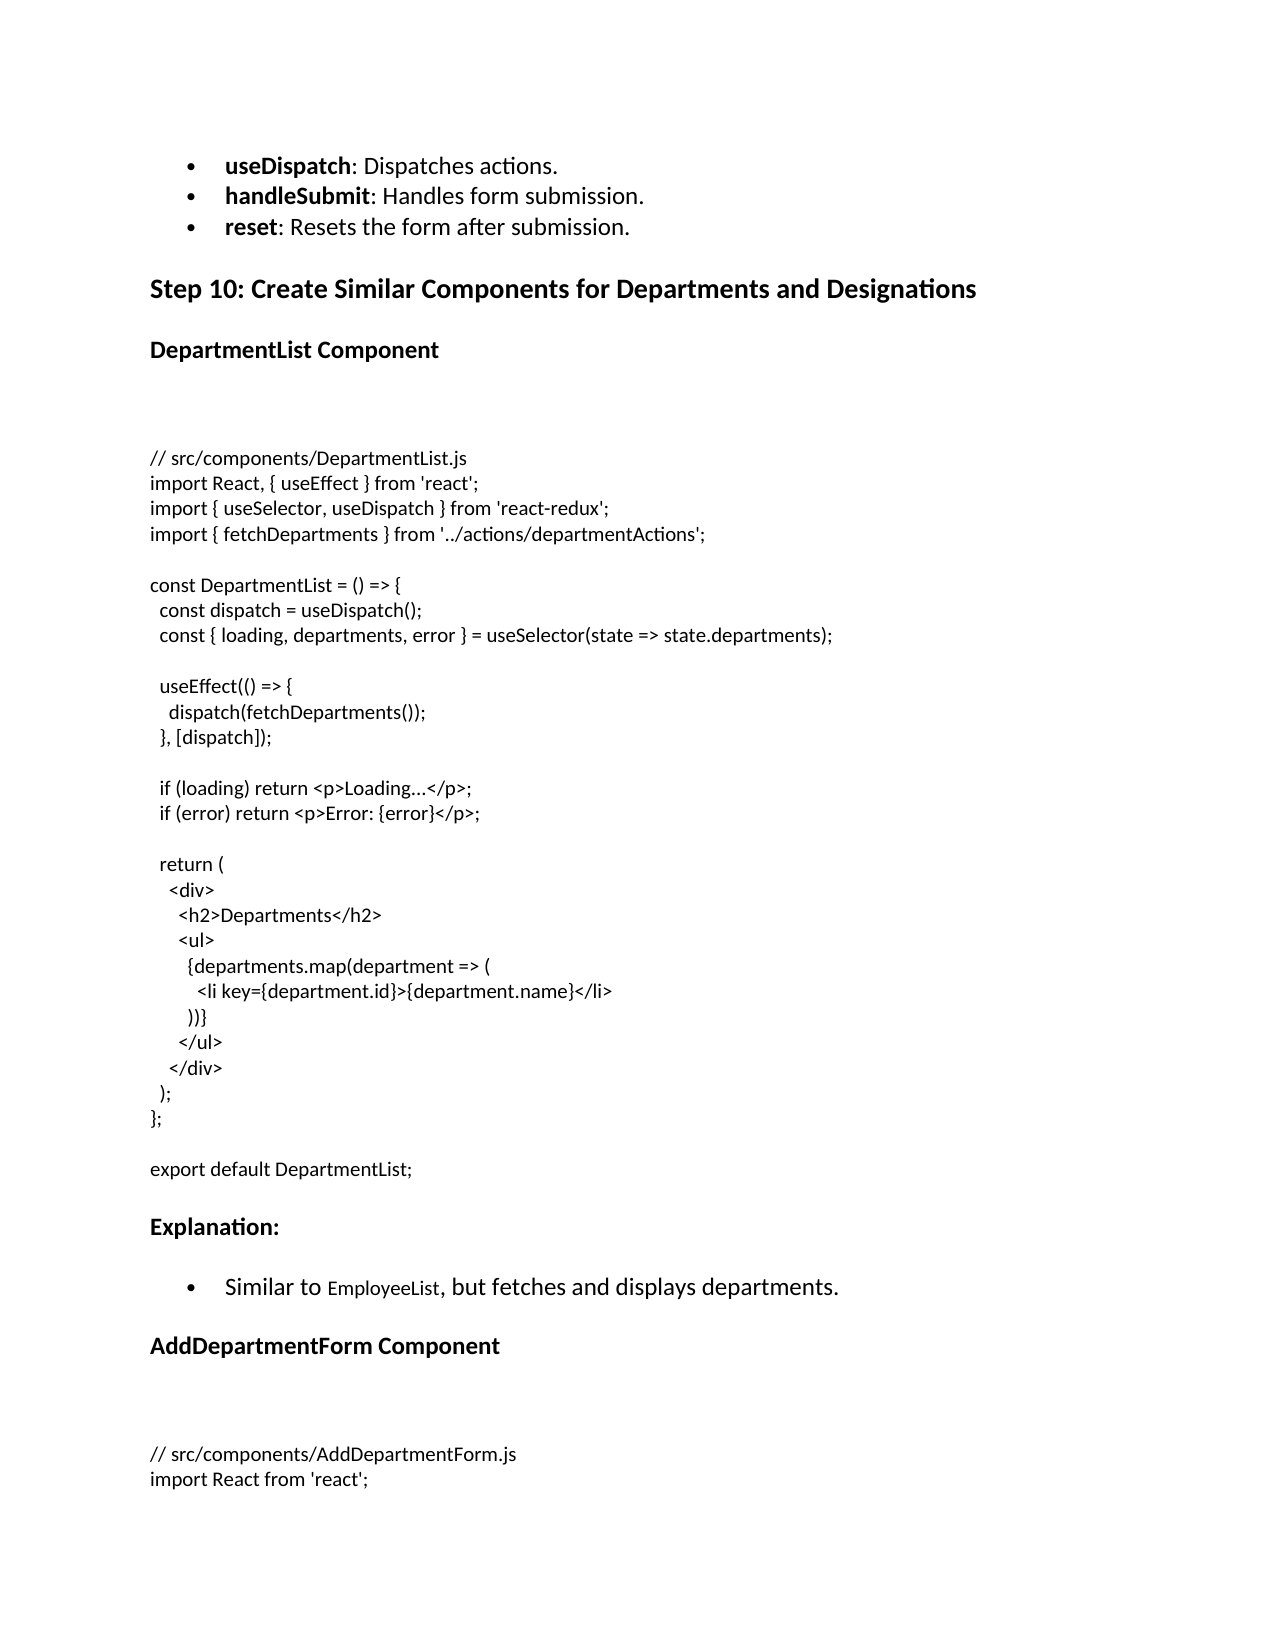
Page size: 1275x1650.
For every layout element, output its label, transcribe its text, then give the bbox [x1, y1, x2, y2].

text return ( [150, 851, 1125, 877]
list reset: Resets the form after submission. [187, 211, 1125, 242]
text </ul> [150, 1029, 1125, 1055]
text const { loading, departments, error } = useSelector(state => state.departments); [150, 623, 1125, 648]
text </div> [150, 1055, 1125, 1080]
text useEffect(() => { [150, 673, 1125, 699]
text const dispatch = useDispatch(); [150, 597, 1125, 623]
text import { fetchDepartments } from '../actions/departmentActions'; [150, 521, 1125, 546]
text }; [150, 1106, 1125, 1131]
list handleSubmit: Handles form submission. [187, 181, 1125, 211]
text <div> [150, 877, 1125, 902]
text ); [150, 1080, 1125, 1106]
text }, [dispatch]); [150, 724, 1125, 750]
text Explanation: [150, 1211, 1125, 1242]
text // src/components/DepartmentList.js [150, 445, 1125, 470]
text <ul> [150, 928, 1125, 953]
text ))} [150, 1004, 1125, 1029]
text import { useSelector, useDispatch } from 'react-redux'; [150, 496, 1125, 521]
text import React, { useEffect } from 'react'; [150, 470, 1125, 496]
text <li key={department.id}>{department.name}</li> [150, 978, 1125, 1004]
text dispatch(fetchDepartments()); [150, 699, 1125, 724]
text DepartmentList Component [150, 334, 1125, 365]
text export default DepartmentList; [150, 1156, 1125, 1182]
text Step 10: Create Similar Components for Departments and Designations [150, 271, 1125, 305]
text AddDepartmentForm Component [150, 1330, 1125, 1361]
text if (error) return <p>Error: {error}</p>; [150, 801, 1125, 826]
list useDispatch: Dispatches actions. [187, 150, 1125, 181]
text if (loading) return <p>Loading...</p>; [150, 775, 1125, 801]
text <h2>Departments</h2> [150, 902, 1125, 928]
list Similar to EmployeeList, but fetches and displays departments. [187, 1271, 1125, 1301]
text import React from 'react'; [150, 1466, 1125, 1492]
text // src/components/AddDepartmentForm.js [150, 1441, 1125, 1466]
text {departments.map(department => ( [150, 953, 1125, 978]
text const DepartmentList = () => { [150, 572, 1125, 597]
